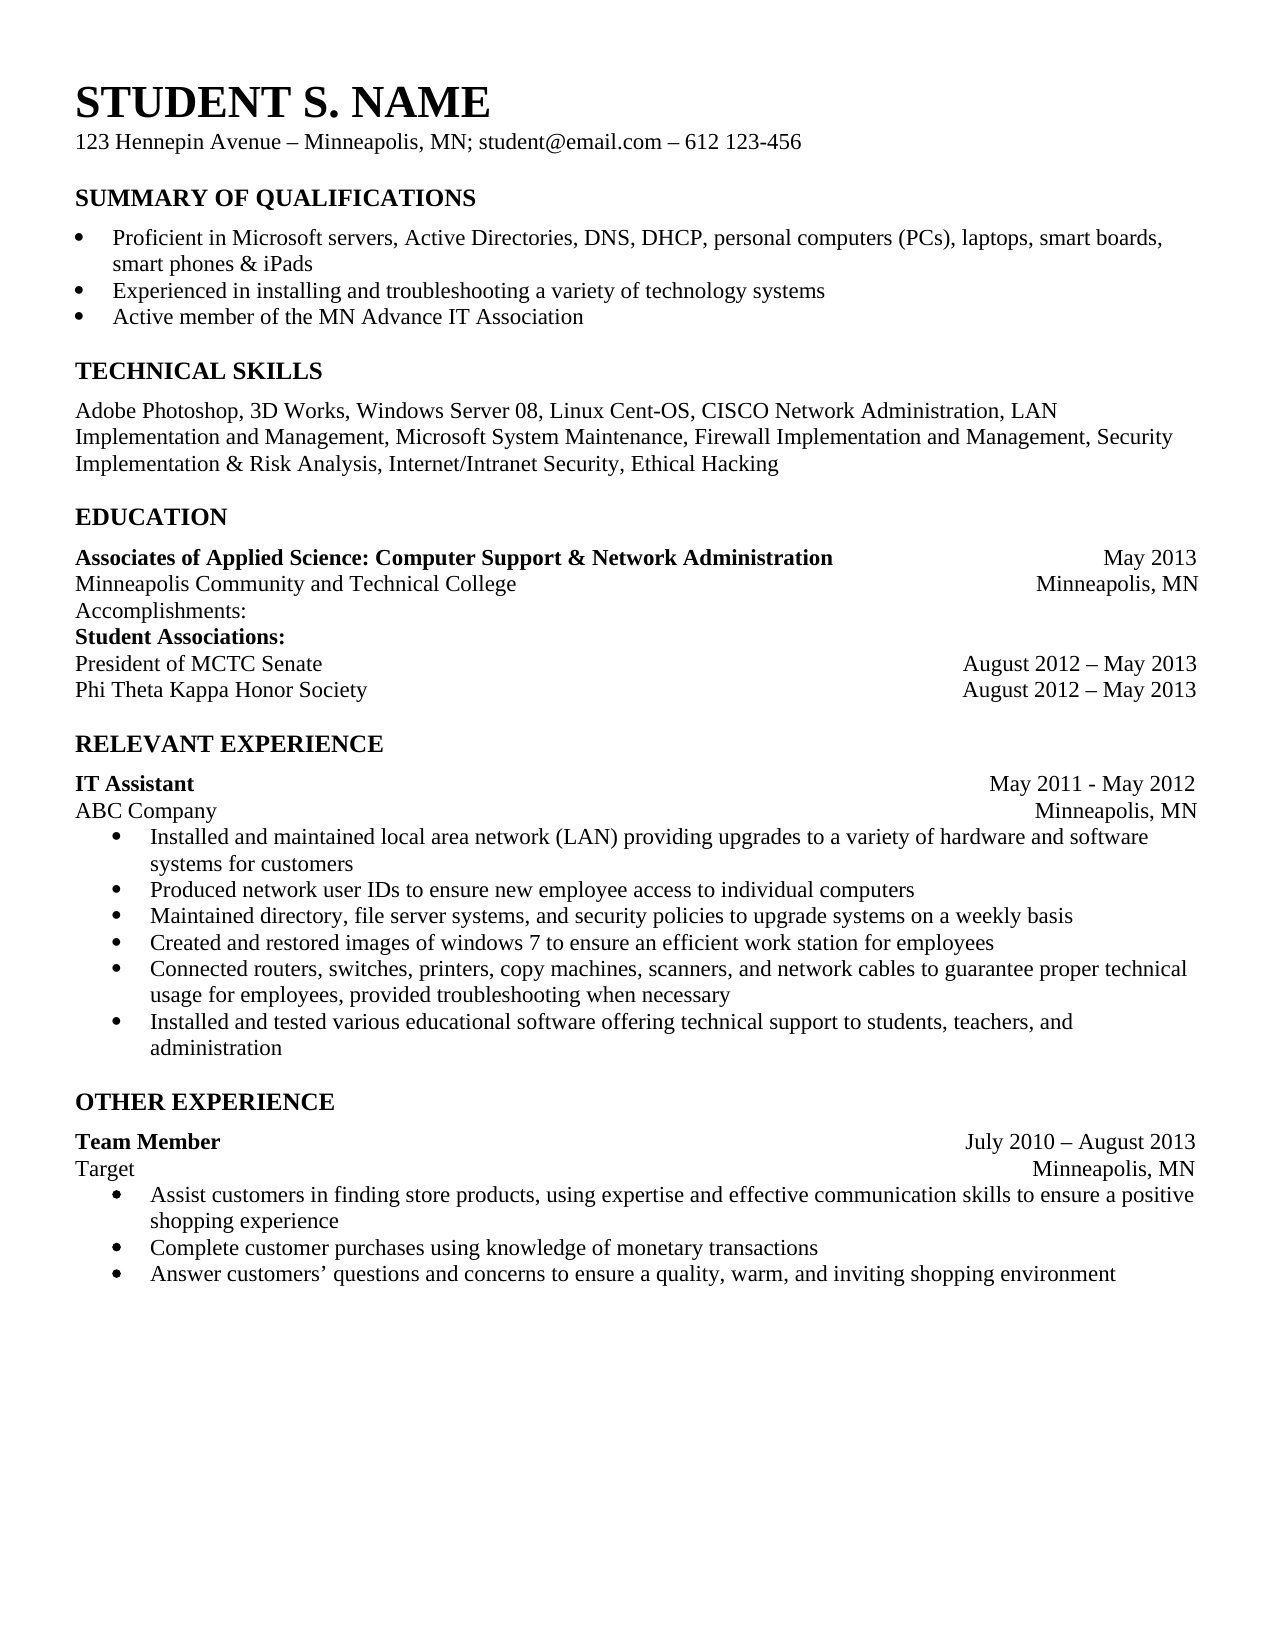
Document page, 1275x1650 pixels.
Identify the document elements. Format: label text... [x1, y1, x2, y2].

text Accomplishments: [75, 597, 1200, 623]
list Installed and maintained local area network (LAN) providing upgrades to a variety of hardware and software systems for customers [112, 823, 1200, 876]
text Student Associations: [75, 623, 1200, 649]
text Phi Theta Kappa Honor Society August 2012 – May 2013 [75, 676, 1200, 703]
text EDUCATION [75, 502, 1200, 531]
text Minneapolis Community and Technical College Minneapolis, MN [75, 570, 1200, 596]
text RELEVANT EXPERIENCE [75, 729, 1200, 758]
list Assist customers in finding store products, using expertise and effective communication skills to ensure a positive shopping experience [112, 1181, 1200, 1234]
text Associates of Applied Science: Computer Support & Network Administration May 2013 [75, 544, 1200, 570]
text IT Assistant May 2011 - May 2012 [75, 771, 1200, 797]
list Proficient in Microsoft servers, Active Directories, DNS, DHCP, personal computers (PCs), laptops, smart boards, smart phones & iPads [75, 224, 1200, 277]
text SUMMARY OF QUALIFICATIONS [75, 183, 1200, 212]
list Answer customers’ questions and concerns to ensure a quality, warm, and inviting shopping environment [112, 1260, 1200, 1287]
list Created and restored images of windows 7 to ensure an efficient work station for employees [112, 929, 1200, 955]
list Complete customer purchases using knowledge of monetary transactions [112, 1234, 1200, 1260]
text Team Member July 2010 – August 2013 [75, 1128, 1200, 1154]
text STUDENT S. NAME [75, 75, 1200, 128]
text Adobe Photoshop, 3D Works, Windows Server 08, Linux Cent-OS, CISCO Network Administration, LAN Implementation and Management, Microsoft System Maintenance, Firewall Implementation and Management, Security Implementation & Risk Analysis, Internet/Intranet Security, Ethical Hacking [75, 397, 1200, 476]
list Maintained directory, file server systems, and security policies to upgrade systems on a weekly basis [112, 902, 1200, 929]
list Installed and tested various educational software offering technical support to students, teachers, and administration [112, 1008, 1200, 1061]
text Target Minneapolis, MN [75, 1155, 1200, 1181]
text OTHER EXPERIENCE [75, 1087, 1200, 1116]
list Active member of the MN Advance IT Association [75, 303, 1200, 329]
list Experienced in installing and troubleshooting a variety of technology systems [75, 277, 1200, 303]
list Produced network user IDs to ensure new employee access to individual computers [112, 876, 1200, 902]
text President of MCTC Senate August 2012 – May 2013 [75, 650, 1200, 676]
list Connected routers, switches, printers, copy machines, scanners, and network cables to guarantee proper technical usage for employees, provided troubleshooting when necessary [112, 955, 1200, 1008]
text ABC Company Minneapolis, MN [75, 797, 1200, 823]
text 123 Hennepin Avenue – Minneapolis, MN; student@email.com – 612 123-456 [75, 128, 1200, 154]
text TECHNICAL SKILLS [75, 356, 1200, 384]
